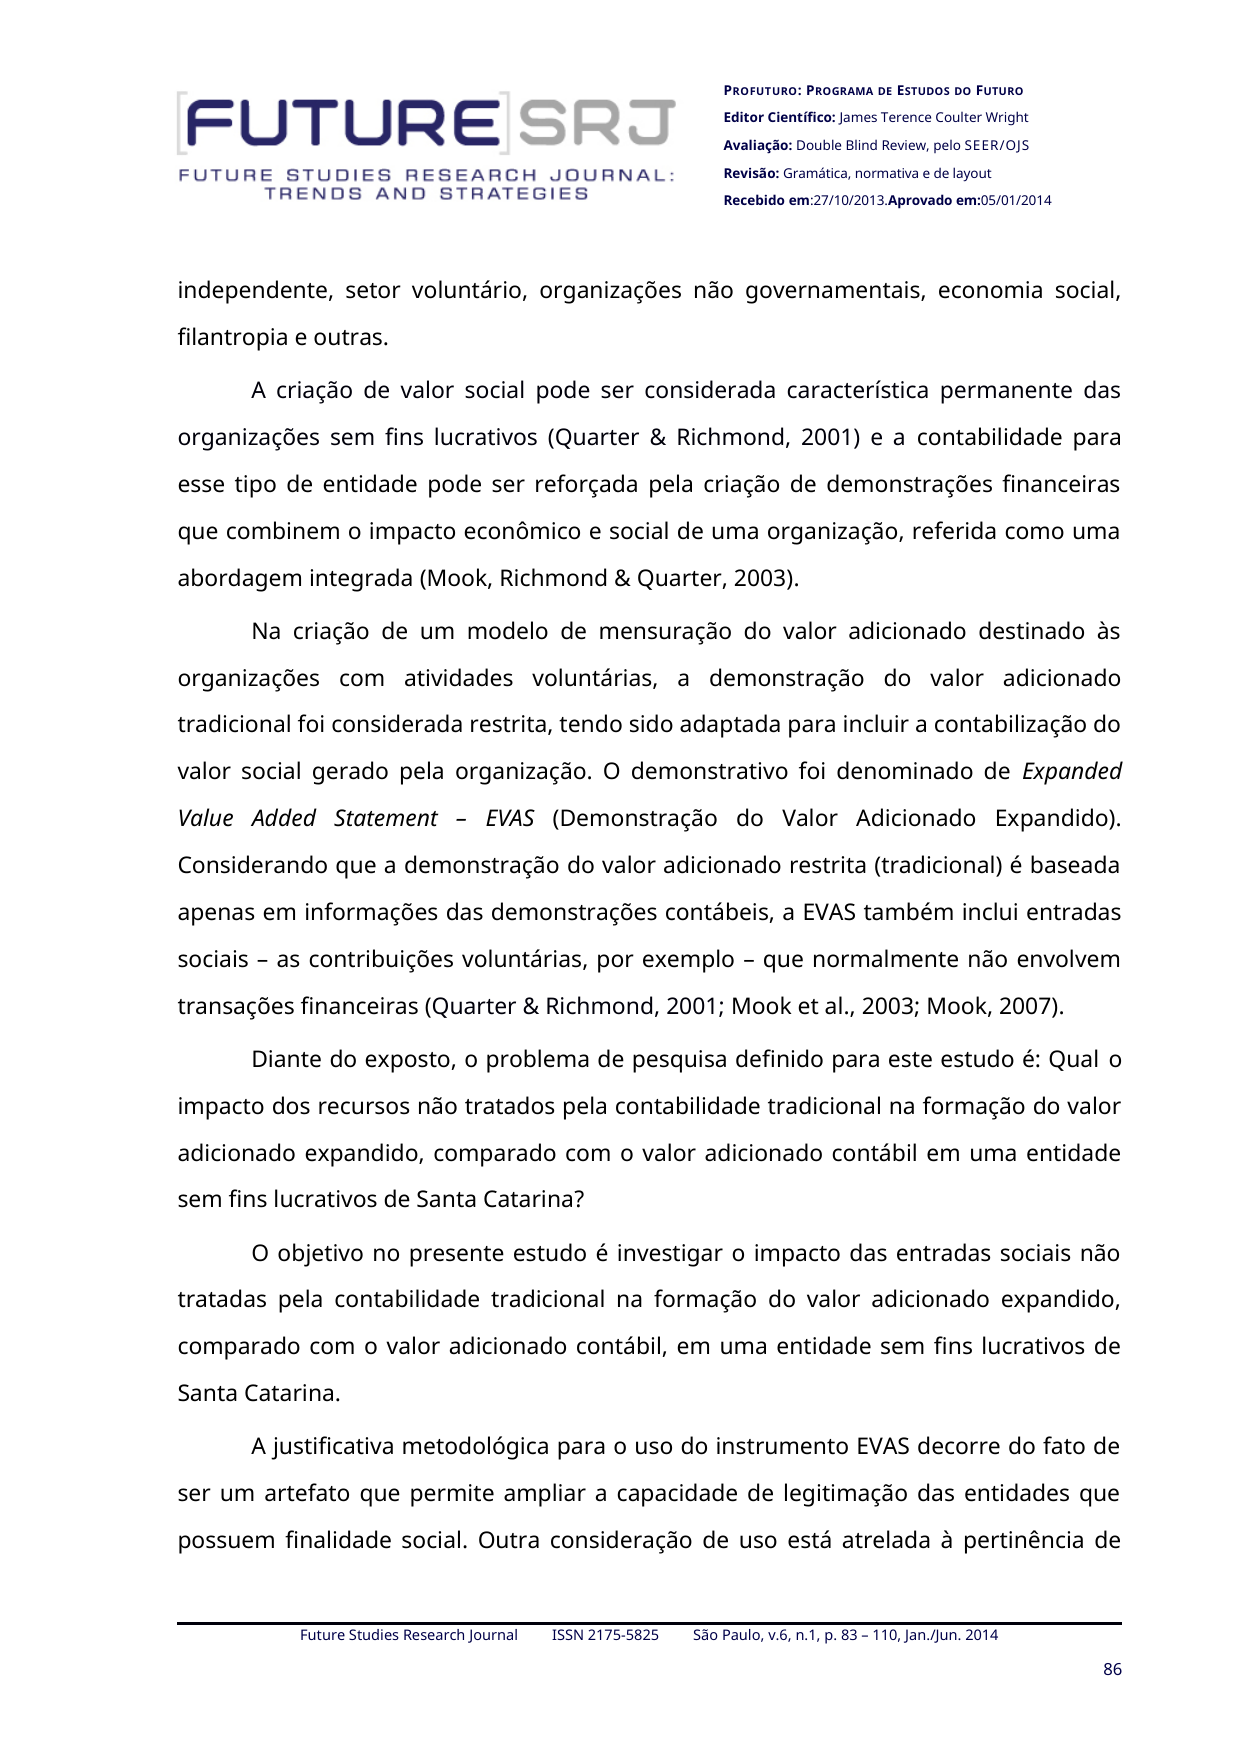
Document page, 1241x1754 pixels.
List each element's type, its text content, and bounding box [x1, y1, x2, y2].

text A criação de valor social pode ser considerada característica permanente das organizações sem fins lucrativos (Quarter & Richmond, 2001) e a contabilidade para esse tipo de entidade pode ser reforçada pela criação de demonstrações financeiras que combinem o impacto econômico e social de uma organização, referida como uma abordagem integrada (Mook, Richmond & Quarter, 2003). [177, 374, 1122, 593]
text Diante do exposto, o problema de pesquisa definido para este estudo é: Qual o impacto dos recursos não tratados pela contabilidade tradicional na formação do valor adicionado expandido, comparado com o valor adicionado contábil em uma entidade sem fins lucrativos de Santa Catarina? [177, 1043, 1122, 1214]
text O objetivo no presente estudo é investigar o impacto das entradas sociais não tratadas pela contabilidade tradicional na formação do valor adicionado expandido, comparado com o valor adicionado contábil, em uma entidade sem fins lucrativos de Santa Catarina. [177, 1236, 1122, 1408]
text Na criação de um modelo de mensuração do valor adicionado destinado às organizações com atividades voluntárias, a demonstração do valor adicionado tradicional foi considerada restrita, tendo sido adaptada para incluir a contabilização do valor social gerado pela organização. O demonstrativo foi denominado de Expanded Value Added Statement – EVAS (Demonstração do Valor Adicionado Expandido). Considerando que a demonstração do valor adicionado restrita (tradicional) é baseada apenas em informações das demonstrações contábeis, a EVAS também inclui entradas sociais – as contribuições voluntárias, por exemplo – que normalmente não envolvem transações financeiras (Quarter & Richmond, 2001; Mook et al., 2003; Mook, 2007). [177, 614, 1122, 1021]
picture [165, 89, 688, 202]
